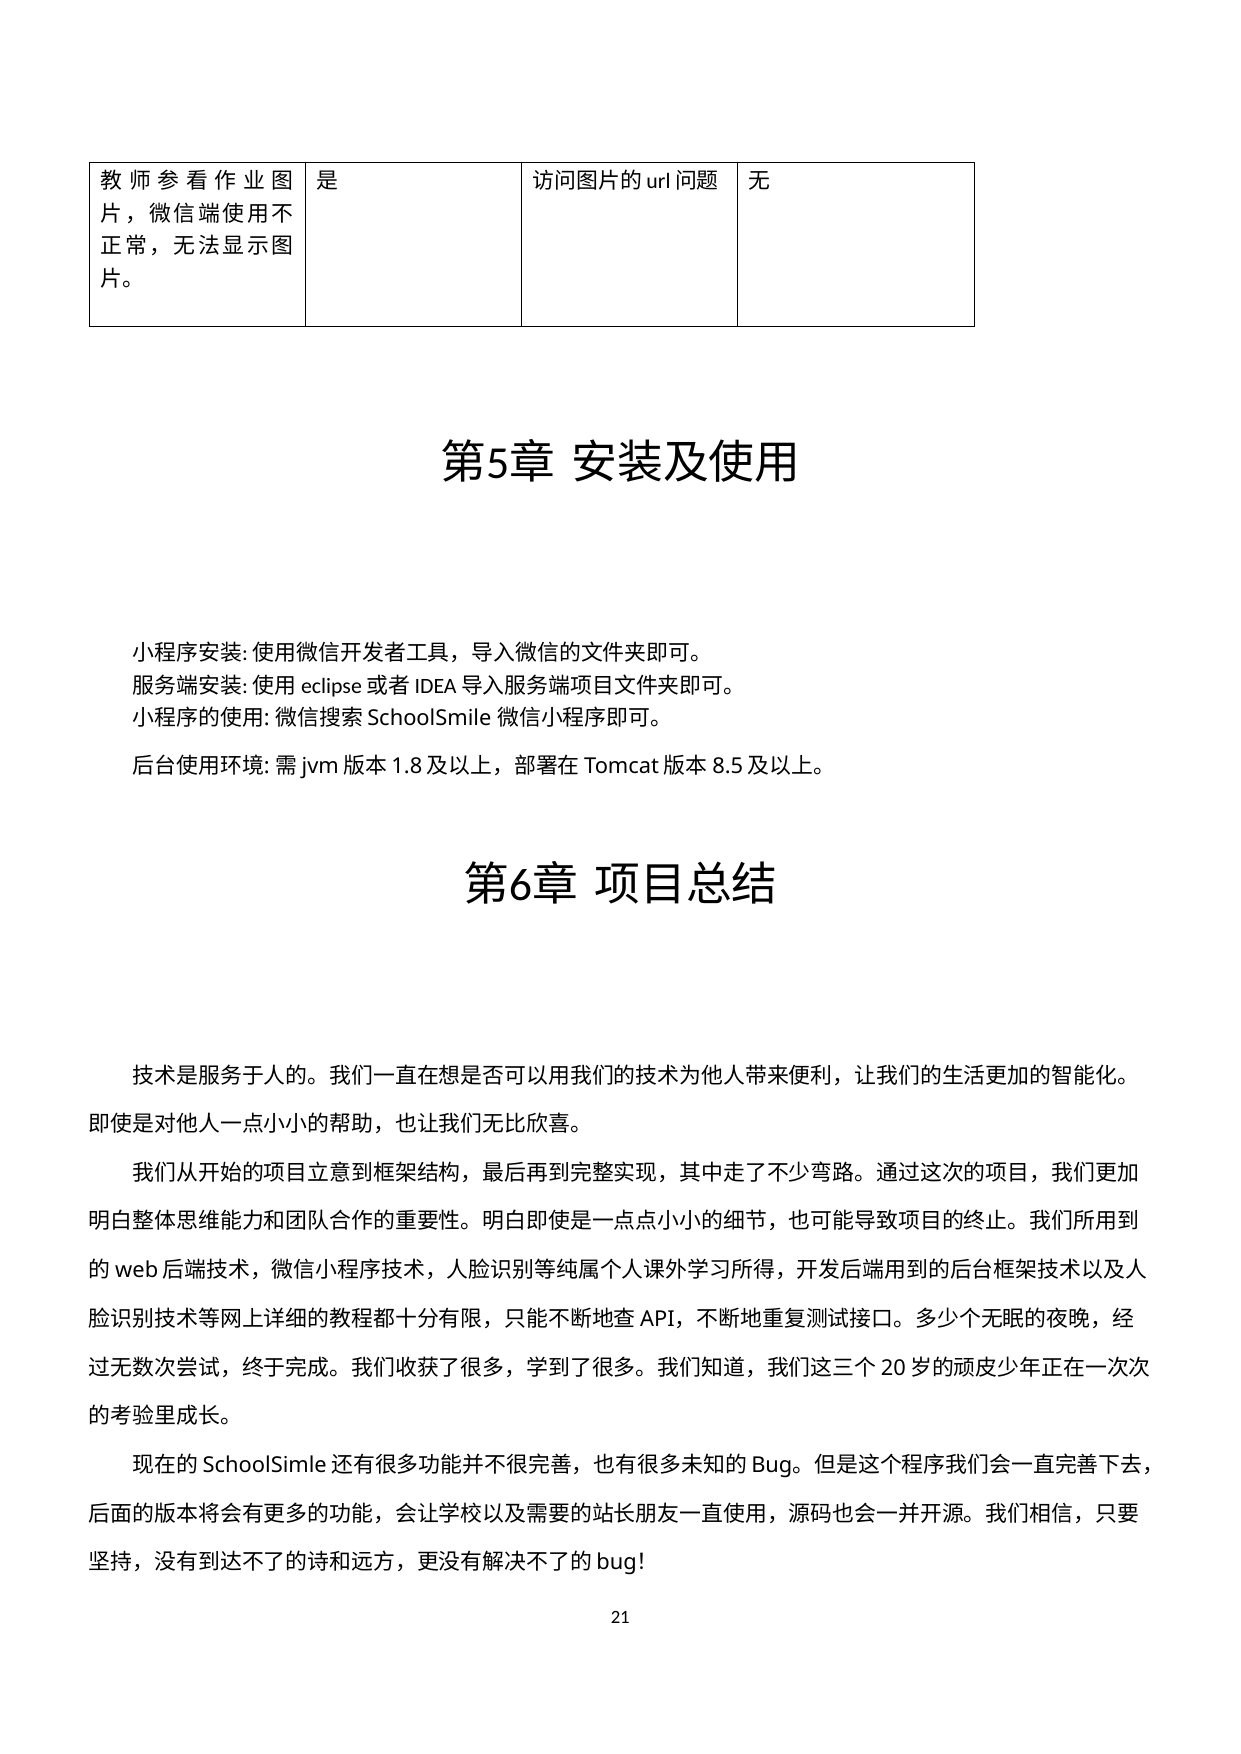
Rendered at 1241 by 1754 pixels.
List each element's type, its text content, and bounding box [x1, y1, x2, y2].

text 我们从开始的项目立意到框架结构，最后再到完整实现，其中走了不少弯路。通过这次的项目，我们更加明白整体思维能力和团队合作的重要性。明白即使是一点点小小的细节，也可能导致项目的终止。我们所用到的web后端技术，微信小程序技术，人脸识别等纯属个人课外学习所得，开发后端用到的后台框架技术以及人脸识别技术等网上详细的教程都十分有限，只能不断地查API，不断地重复测试接口。多少个无眠的夜晚，经过无数次尝试，终于完成。我们收获了很多，学到了很多。我们知道，我们这三个20岁的顽皮少年正在一次次的考验里成长。 [89, 1154, 1152, 1431]
text 技术是服务于人的。我们一直在想是否可以用我们的技术为他人带来便利，让我们的生活更加的智能化。即使是对他人一点小小的帮助，也让我们无比欣喜。 [89, 1057, 1152, 1138]
text 现在的SchoolSimle还有很多功能并不很完善，也有很多未知的Bug。但是这个程序我们会一直完善下去，后面的版本将会有更多的功能，会让学校以及需要的站长朋友一直使用，源码也会一并开源。我们相信，只要坚持，没有到达不了的诗和远方，更没有解决不了的bug！ [89, 1446, 1152, 1576]
text 后台使用环境: 需jvm版本1.8及以上，部署在Tomcat版本 8.5及以上。 [89, 748, 1152, 781]
text 服务端安装: 使用eclipse或者IDEA导入服务端项目文件夹即可。 [89, 667, 1152, 700]
table_cell 访问图片的url问题 [522, 163, 737, 326]
table_cell 教师参看作业图片，微信端使用不正常，无法显示图片。 [90, 163, 305, 326]
table_cell 是 [306, 163, 521, 326]
text 小程序的使用: 微信搜索SchoolSmile 微信小程序即可。 [89, 700, 1152, 732]
subtitle 安装及使用 [89, 409, 1152, 507]
table_cell 无 [738, 163, 974, 326]
subtitle 项目总结 [89, 832, 1152, 929]
text 小程序安装: 使用微信开发者工具，导入微信的文件夹即可。 [89, 635, 1152, 667]
